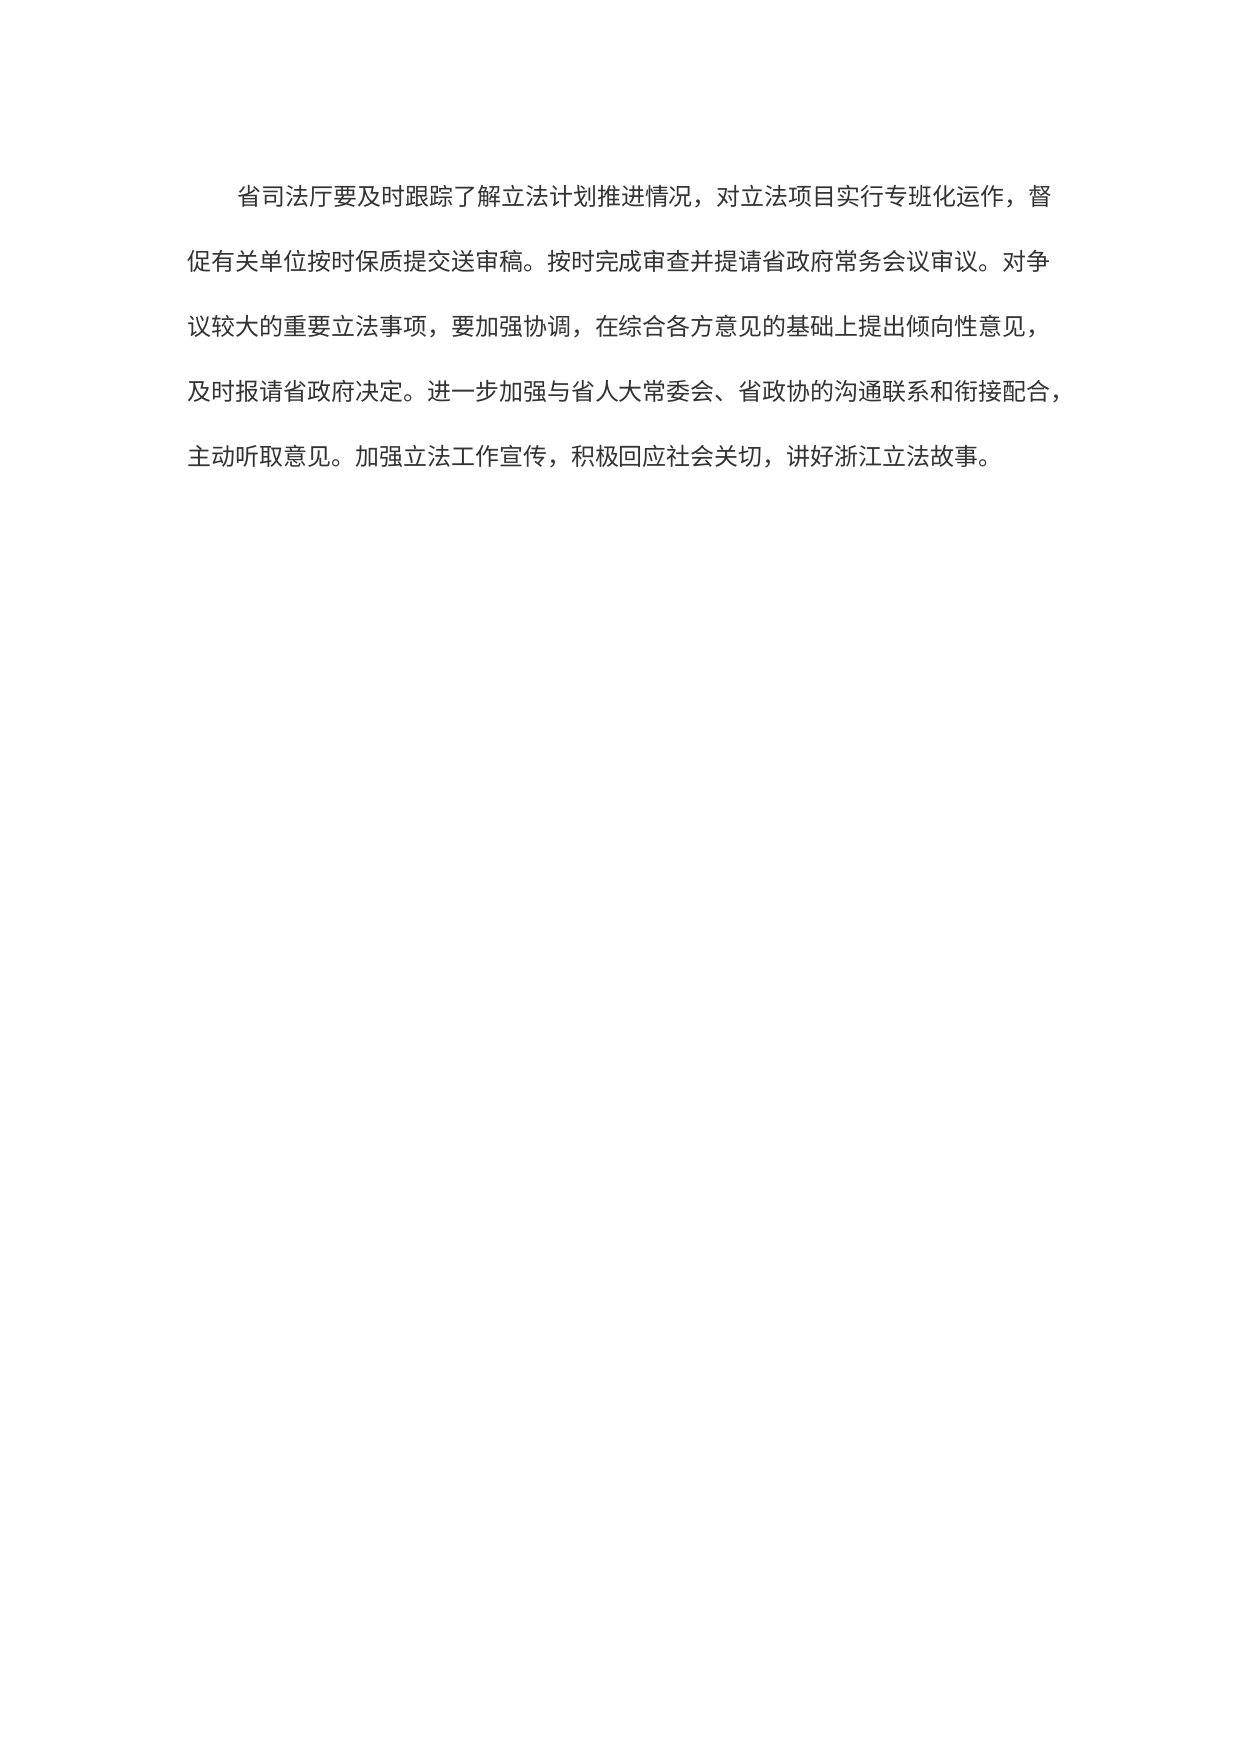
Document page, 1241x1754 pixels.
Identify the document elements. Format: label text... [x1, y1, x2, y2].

text 省司法厅要及时跟踪了解立法计划推进情况，对立法项目实行专班化运作，督促有关单位按时保质提交送审稿。按时完成审查并提请省政府常务会议审议。对争议较大的重要立法事项，要加强协调，在综合各方意见的基础上提出倾向性意见，及时报请省政府决定。进一步加强与省人大常委会、省政协的沟通联系和衔接配合，主动听取意见。加强立法工作宣传，积极回应社会关切，讲好浙江立法故事。 [187, 162, 1053, 487]
